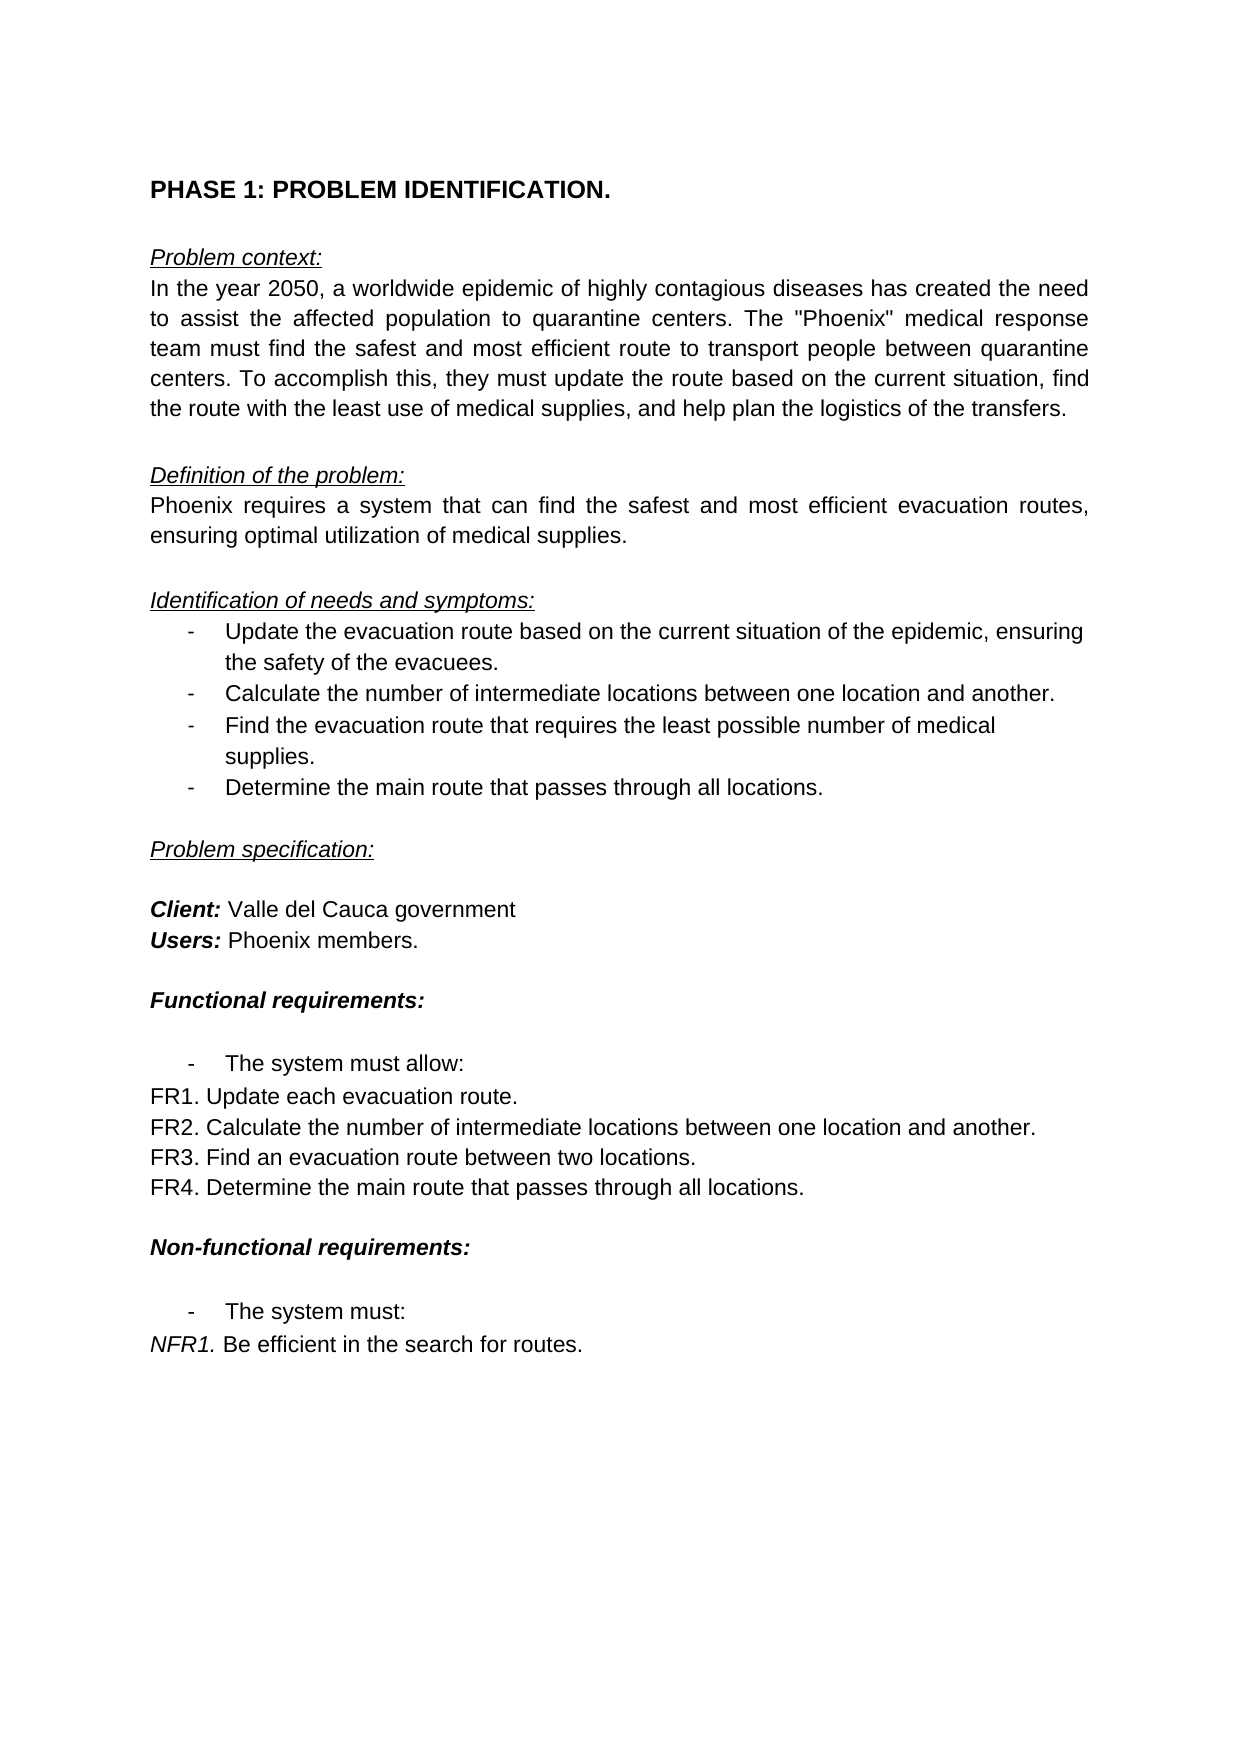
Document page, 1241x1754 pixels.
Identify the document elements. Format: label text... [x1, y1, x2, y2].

text FR1. Update each evacuation route. [150, 1083, 1090, 1110]
text FR3. Find an evacuation route between two locations. [150, 1144, 1090, 1170]
subtitle PHASE 1: PROBLEM IDENTIFICATION. [150, 175, 1090, 204]
list Calculate the number of intermediate locations between one location and another. [187, 679, 1090, 707]
list Update the evacuation route based on the current situation of the epidemic, ensuring the safety of the evacuees. [187, 617, 1090, 675]
text Non-functional requirements: [150, 1234, 1090, 1261]
list The system must allow: [187, 1047, 1090, 1079]
text Functional requirements: [150, 987, 1090, 1013]
text FR2. Calculate the number of intermediate locations between one location and another. [150, 1113, 1090, 1140]
subtitle Definition of the problem: [150, 462, 1090, 488]
list Determine the main route that passes through all locations. [187, 773, 1090, 802]
list The system must: [187, 1295, 1090, 1326]
subtitle Identification of needs and symptoms: [150, 587, 1090, 613]
text Phoenix requires a system that can find the safest and most efficient evacuation routes, ensuring optimal utilization of medical supplies. [150, 492, 1090, 549]
list Find the evacuation route that requires the least possible number of medical supplies. [187, 711, 1090, 770]
text Client: Valle del Cauca government [150, 896, 1090, 923]
text In the year 2050, a worldwide epidemic of highly contagious diseases has created the need to assist the affected population to quarantine centers. The "Phoenix" medical response team must find the safest and most efficient route to transport people between quarantine centers. To accomplish this, they must update the route based on the current situation, find the route with the least use of medical supplies, and help plan the logistics of the transfers. [150, 274, 1090, 422]
subtitle Problem context: [150, 244, 1090, 271]
text FR4. Determine the main route that passes through all locations. [150, 1174, 1090, 1200]
text Users: Phoenix members. [150, 927, 1090, 953]
text NFR1. Be efficient in the search for routes. [150, 1331, 1090, 1389]
text Problem specification: [150, 836, 1090, 862]
